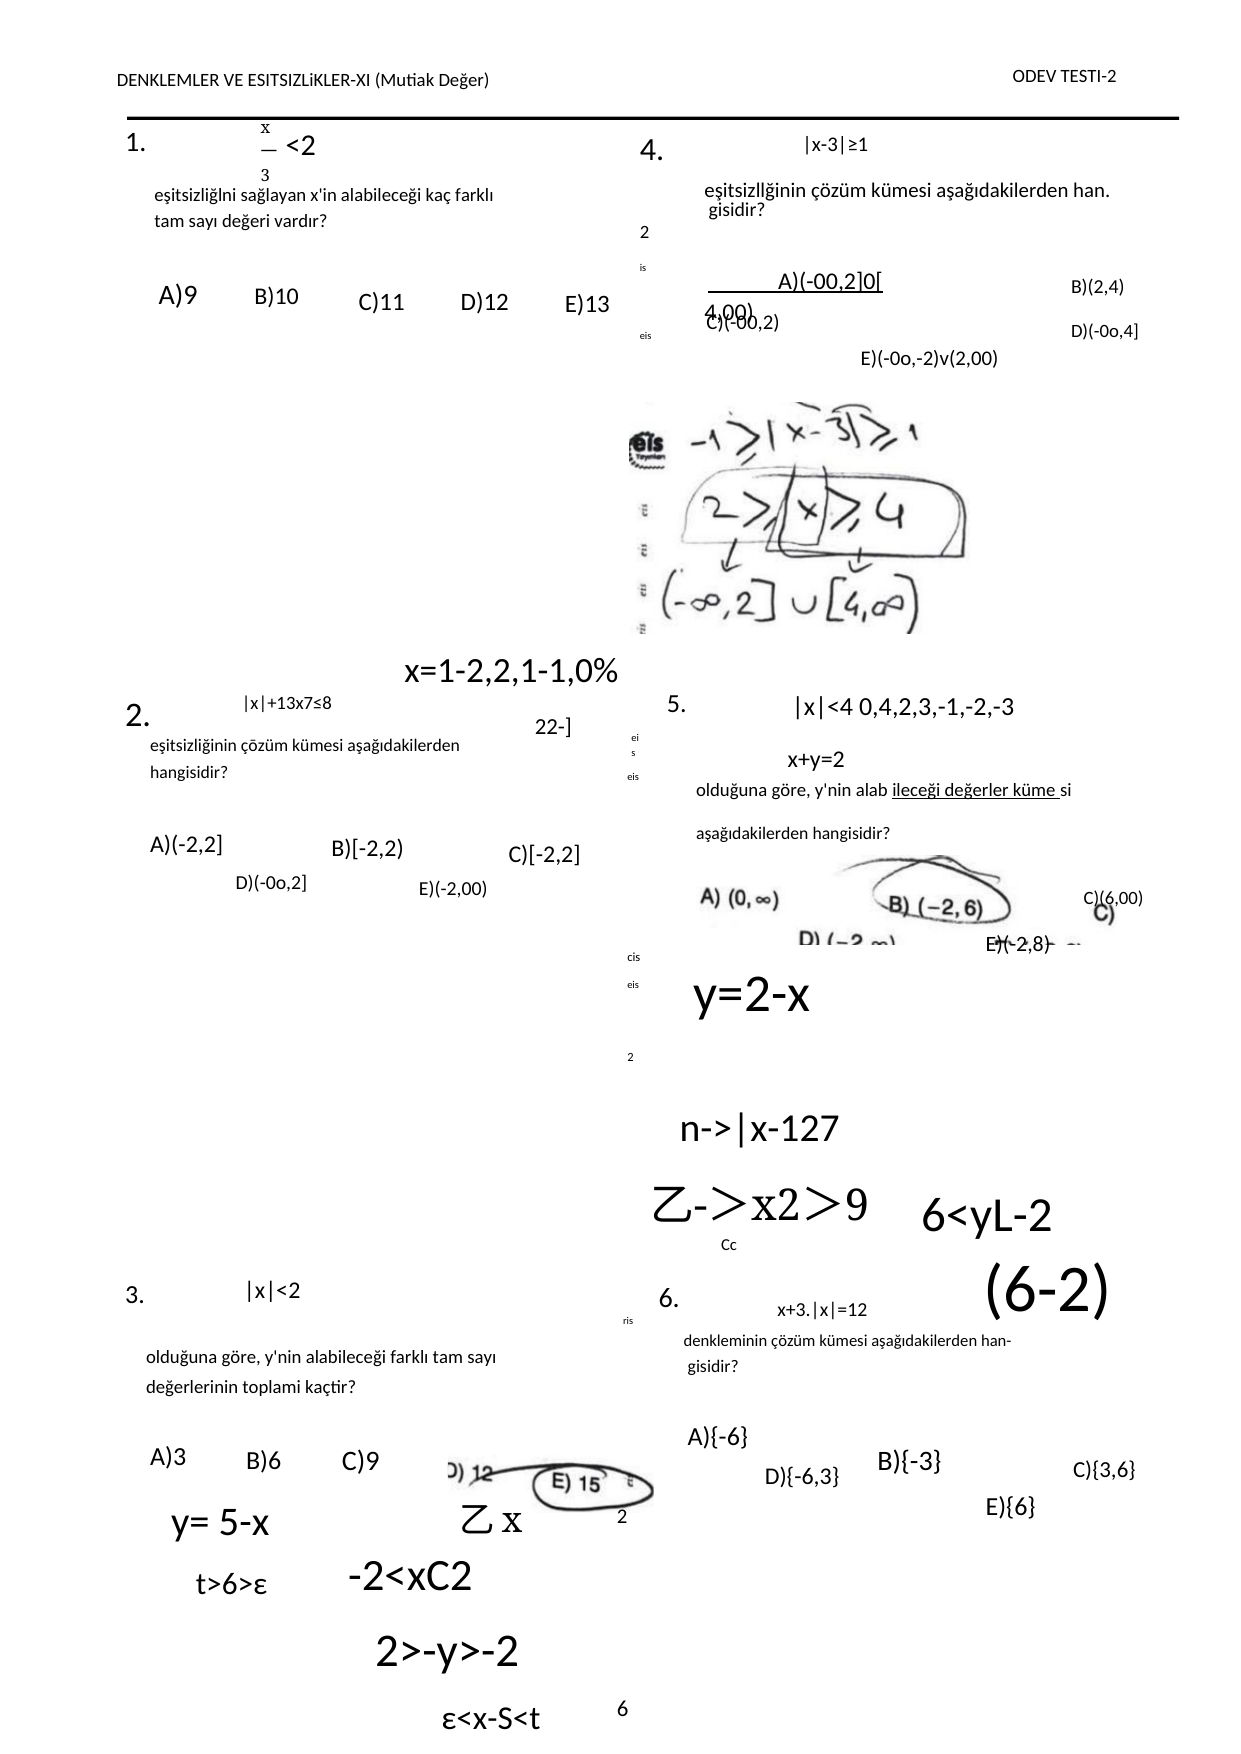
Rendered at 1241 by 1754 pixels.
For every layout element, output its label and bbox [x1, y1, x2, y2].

picture [629, 402, 976, 634]
picture [695, 855, 1117, 945]
picture [447, 1454, 655, 1513]
